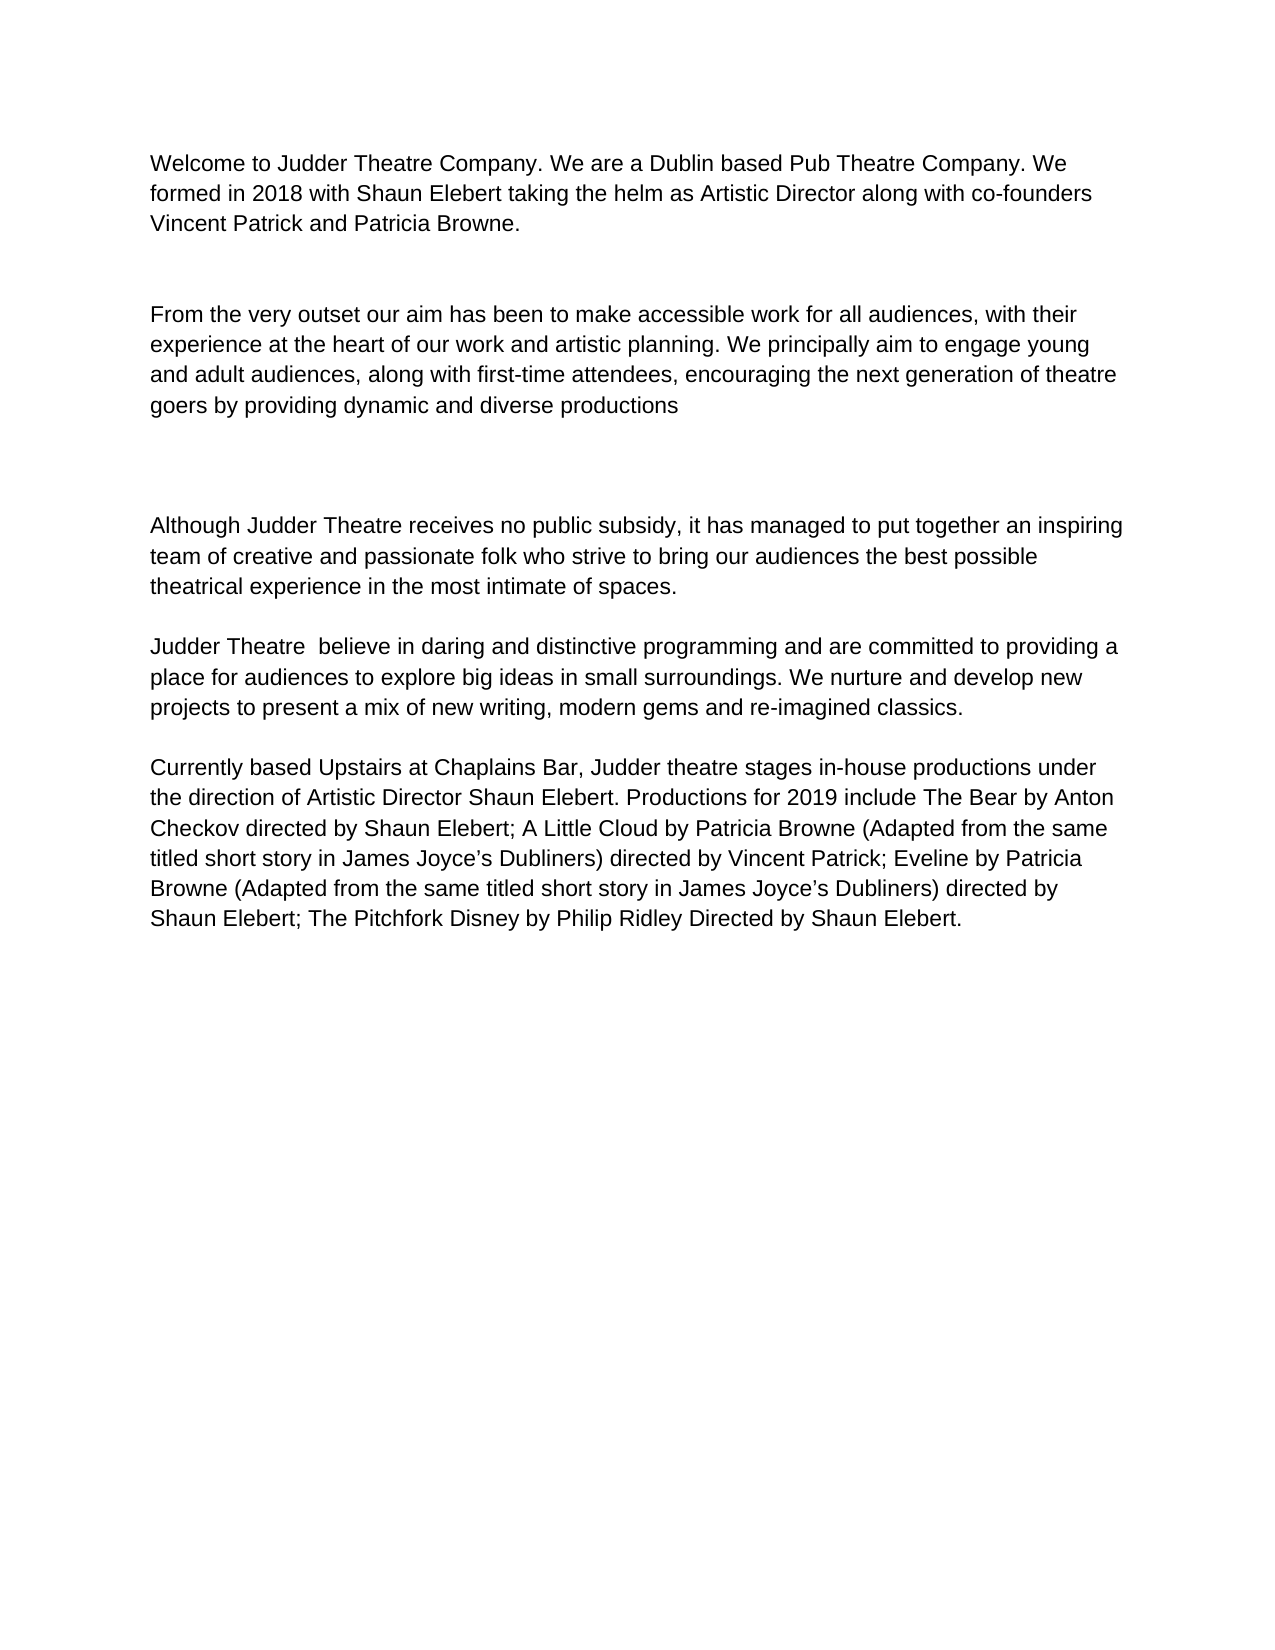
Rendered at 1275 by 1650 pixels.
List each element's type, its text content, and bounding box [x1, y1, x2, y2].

text Currently based Upstairs at Chaplains Bar, Judder theatre stages in-house productions under the direction of Artistic Director Shaun Elebert. Productions for 2019 include The Bear by Anton Checkov directed by Shaun Elebert; A Little Cloud by Patricia Browne (Adapted from the same titled short story in James Joyce’s Dubliners) directed by Vincent Patrick; Eveline by Patricia Browne (Adapted from the same titled short story in James Joyce’s Dubliners) directed by Shaun Elebert; The Pitchfork Disney by Philip Ridley Directed by Shaun Elebert. [150, 754, 1125, 932]
text Although Judder Theatre receives no public subsidy, it has managed to put together an inspiring team of creative and passionate folk who strive to bring our audiences the best possible theatrical experience in the most intimate of spaces. [150, 512, 1125, 599]
text From the very outset our aim has been to make accessible work for all audiences, with their experience at the heart of our work and artistic planning. We principally aim to engage young and adult audiences, along with first-time attendees, encouraging the next generation of theatre goers by providing dynamic and diverse productions [150, 301, 1125, 418]
text Judder Theatre believe in daring and distinctive programming and are committed to providing a place for audiences to explore big ideas in small surroundings. We nurture and develop new projects to present a mix of new writing, modern gems and re-imagined classics. [150, 633, 1125, 720]
text Welcome to Judder Theatre Company. We are a Dublin based Pub Theatre Company. We formed in 2018 with Shaun Elebert taking the helm as Artistic Director along with co-founders Vincent Patrick and Patricia Browne. [150, 150, 1125, 237]
